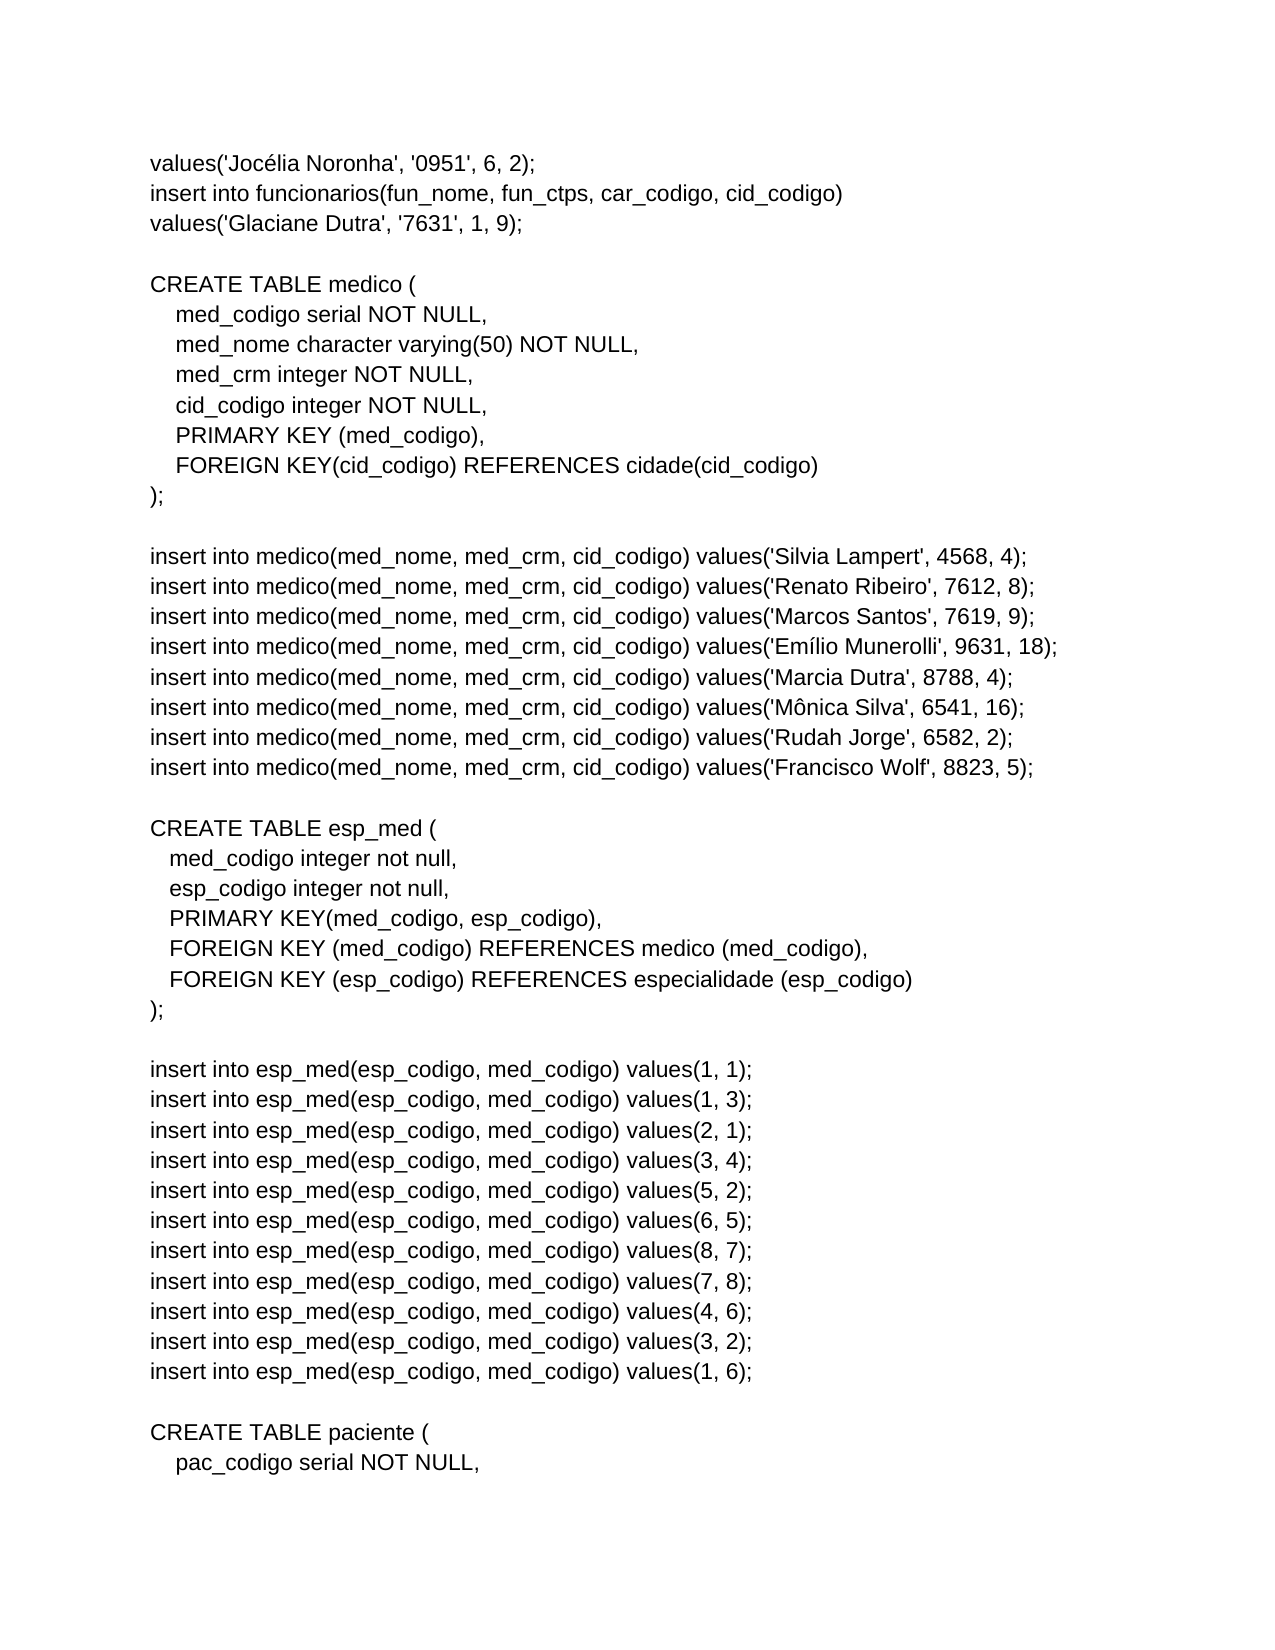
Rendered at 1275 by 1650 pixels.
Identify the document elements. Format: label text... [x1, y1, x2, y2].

text med_nome character varying(50) NOT NULL, [150, 331, 1125, 358]
text CREATE TABLE paciente ( [150, 1419, 1125, 1445]
text insert into medico(med_nome, med_crm, cid_codigo) values('Marcia Dutra', 8788, 4); [150, 663, 1125, 690]
text insert into medico(med_nome, med_crm, cid_codigo) values('Francisco Wolf', 8823, 5); [150, 754, 1125, 781]
text insert into esp_med(esp_codigo, med_codigo) values(2, 1); [150, 1117, 1125, 1143]
text med_codigo integer not null, [150, 845, 1125, 871]
text FOREIGN KEY (med_codigo) REFERENCES medico (med_codigo), [150, 935, 1125, 962]
text med_codigo serial NOT NULL, [150, 301, 1125, 327]
text insert into medico(med_nome, med_crm, cid_codigo) values('Mônica Silva', 6541, 16); [150, 694, 1125, 720]
text pac_codigo serial NOT NULL, [150, 1449, 1125, 1475]
text insert into esp_med(esp_codigo, med_codigo) values(6, 5); [150, 1207, 1125, 1234]
text CREATE TABLE medico ( [150, 271, 1125, 297]
text insert into esp_med(esp_codigo, med_codigo) values(1, 3); [150, 1086, 1125, 1113]
text insert into esp_med(esp_codigo, med_codigo) values(7, 8); [150, 1268, 1125, 1294]
text insert into medico(med_nome, med_crm, cid_codigo) values('Emílio Munerolli', 9631, 18); [150, 633, 1125, 660]
text insert into medico(med_nome, med_crm, cid_codigo) values('Rudah Jorge', 6582, 2); [150, 724, 1125, 750]
text FOREIGN KEY(cid_codigo) REFERENCES cidade(cid_codigo) [150, 452, 1125, 478]
text insert into esp_med(esp_codigo, med_codigo) values(3, 2); [150, 1328, 1125, 1354]
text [150, 180, 1125, 207]
text CREATE TABLE esp_med ( [150, 814, 1125, 841]
text insert into esp_med(esp_codigo, med_codigo) values(1, 1); [150, 1056, 1125, 1083]
text insert into esp_med(esp_codigo, med_codigo) values(8, 7); [150, 1237, 1125, 1264]
text insert into medico(med_nome, med_crm, cid_codigo) values('Marcos Santos', 7619, 9); [150, 603, 1125, 629]
text med_crm integer NOT NULL, [150, 361, 1125, 388]
text PRIMARY KEY(med_codigo, esp_codigo), [150, 905, 1125, 932]
text insert into medico(med_nome, med_crm, cid_codigo) values('Silvia Lampert', 4568, 4); [150, 543, 1125, 569]
text esp_codigo integer not null, [150, 875, 1125, 901]
text insert into esp_med(esp_codigo, med_codigo) values(3, 4); [150, 1147, 1125, 1173]
text FOREIGN KEY (esp_codigo) REFERENCES especialidade (esp_codigo) [150, 966, 1125, 992]
text insert into esp_med(esp_codigo, med_codigo) values(4, 6); [150, 1298, 1125, 1324]
text insert into medico(med_nome, med_crm, cid_codigo) values('Renato Ribeiro', 7612, 8); [150, 573, 1125, 599]
text values('Glaciane Dutra', '7631', 1, 9); [150, 210, 1125, 237]
text ); [150, 996, 1125, 1022]
text cid_codigo integer NOT NULL, [150, 392, 1125, 418]
text insert into esp_med(esp_codigo, med_codigo) values(5, 2); [150, 1177, 1125, 1203]
text PRIMARY KEY (med_codigo), [150, 422, 1125, 448]
text values('Jocélia Noronha', '0951', 6, 2); [150, 150, 1125, 176]
text ); [150, 482, 1125, 509]
text insert into esp_med(esp_codigo, med_codigo) values(1, 6); [150, 1358, 1125, 1385]
